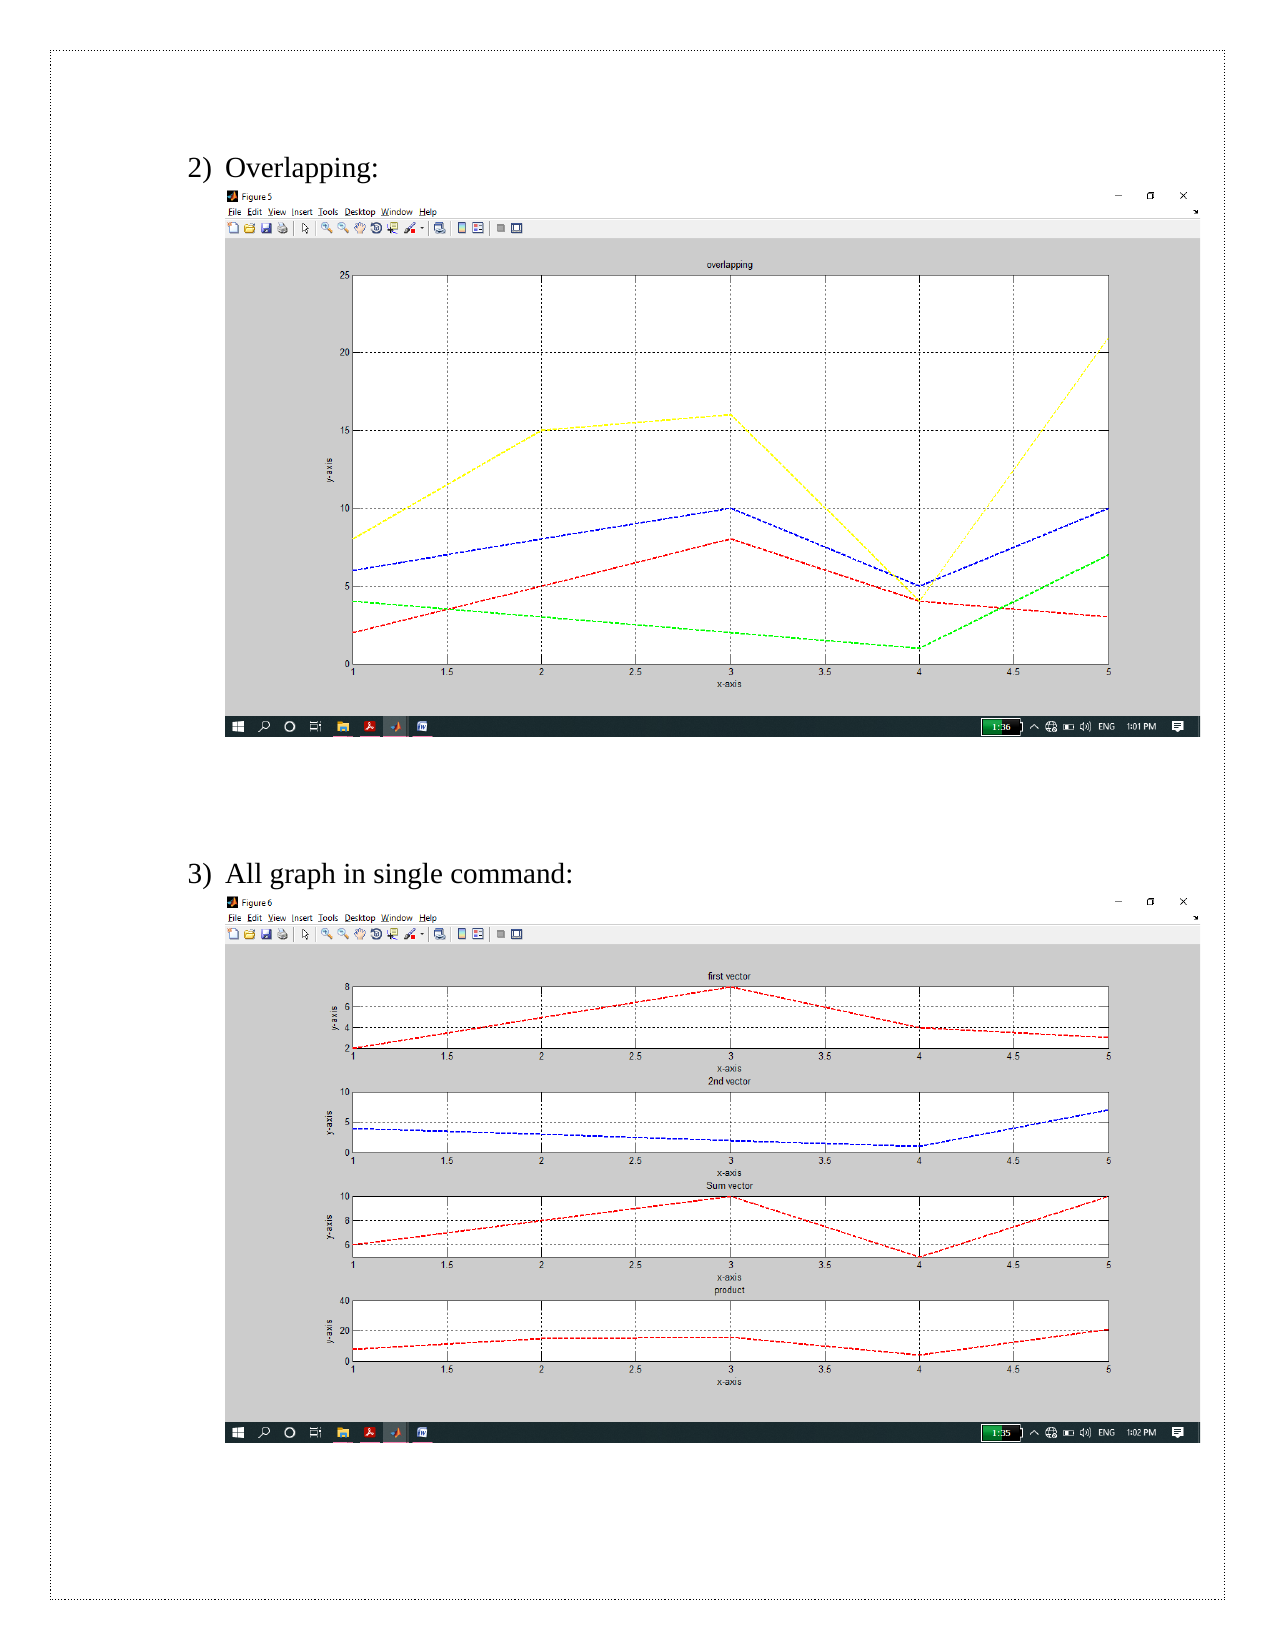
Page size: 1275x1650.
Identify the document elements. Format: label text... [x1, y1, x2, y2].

list Overlapping: [187, 150, 1125, 183]
picture [225, 895, 1200, 1443]
picture [225, 188, 1200, 737]
list All graph in single command: [187, 856, 1125, 890]
